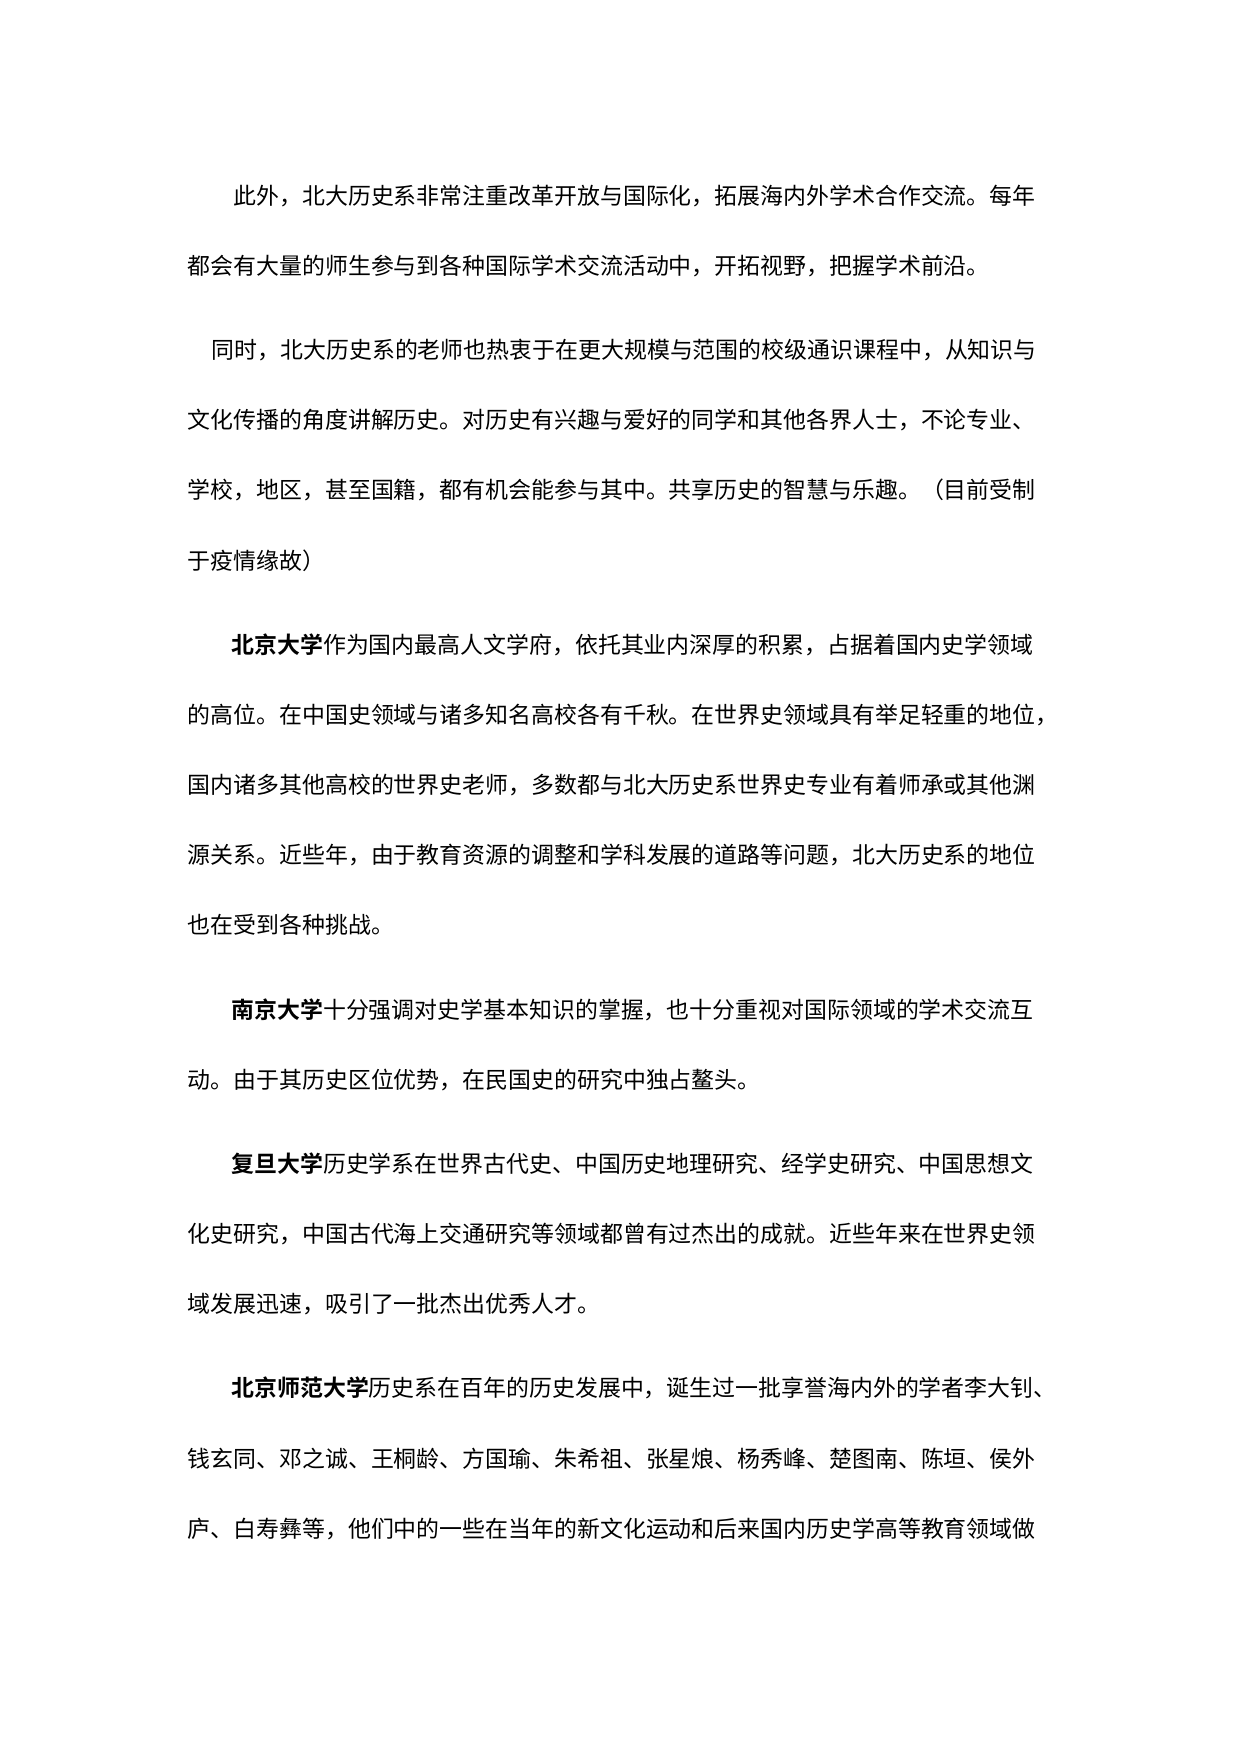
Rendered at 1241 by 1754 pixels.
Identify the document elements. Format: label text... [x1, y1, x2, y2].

text 复旦大学历史学系在世界古代史、中国历史地理研究、经学史研究、中国思想文化史研究，中国古代海上交通研究等领域都曾有过杰出的成就。近些年来在世界史领域发展迅速，吸引了一批杰出优秀人才。 [187, 1130, 1053, 1335]
text 北京大学作为国内最高人文学府，依托其业内深厚的积累，占据着国内史学领域的高位。在中国史领域与诸多知名高校各有千秋。在世界史领域具有举足轻重的地位，国内诸多其他高校的世界史老师，多数都与北大历史系世界史专业有着师承或其他渊源关系。近些年，由于教育资源的调整和学科发展的道路等问题，北大历史系的地位也在受到各种挑战。 [187, 611, 1053, 956]
text 同时，北大历史系的老师也热衷于在更大规模与范围的校级通识课程中，从知识与文化传播的角度讲解历史。对历史有兴趣与爱好的同学和其他各界人士，不论专业、学校，地区，甚至国籍，都有机会能参与其中。共享历史的智慧与乐趣。（目前受制于疫情缘故） [187, 316, 1053, 592]
text 此外，北大历史系非常注重改革开放与国际化，拓展海内外学术合作交流。每年都会有大量的师生参与到各种国际学术交流活动中，开拓视野，把握学术前沿。 [187, 162, 1053, 297]
text 南京大学十分强调对史学基本知识的掌握，也十分重视对国际领域的学术交流互动。由于其历史区位优势，在民国史的研究中独占鳌头。 [187, 976, 1053, 1111]
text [187, 1354, 1053, 1560]
